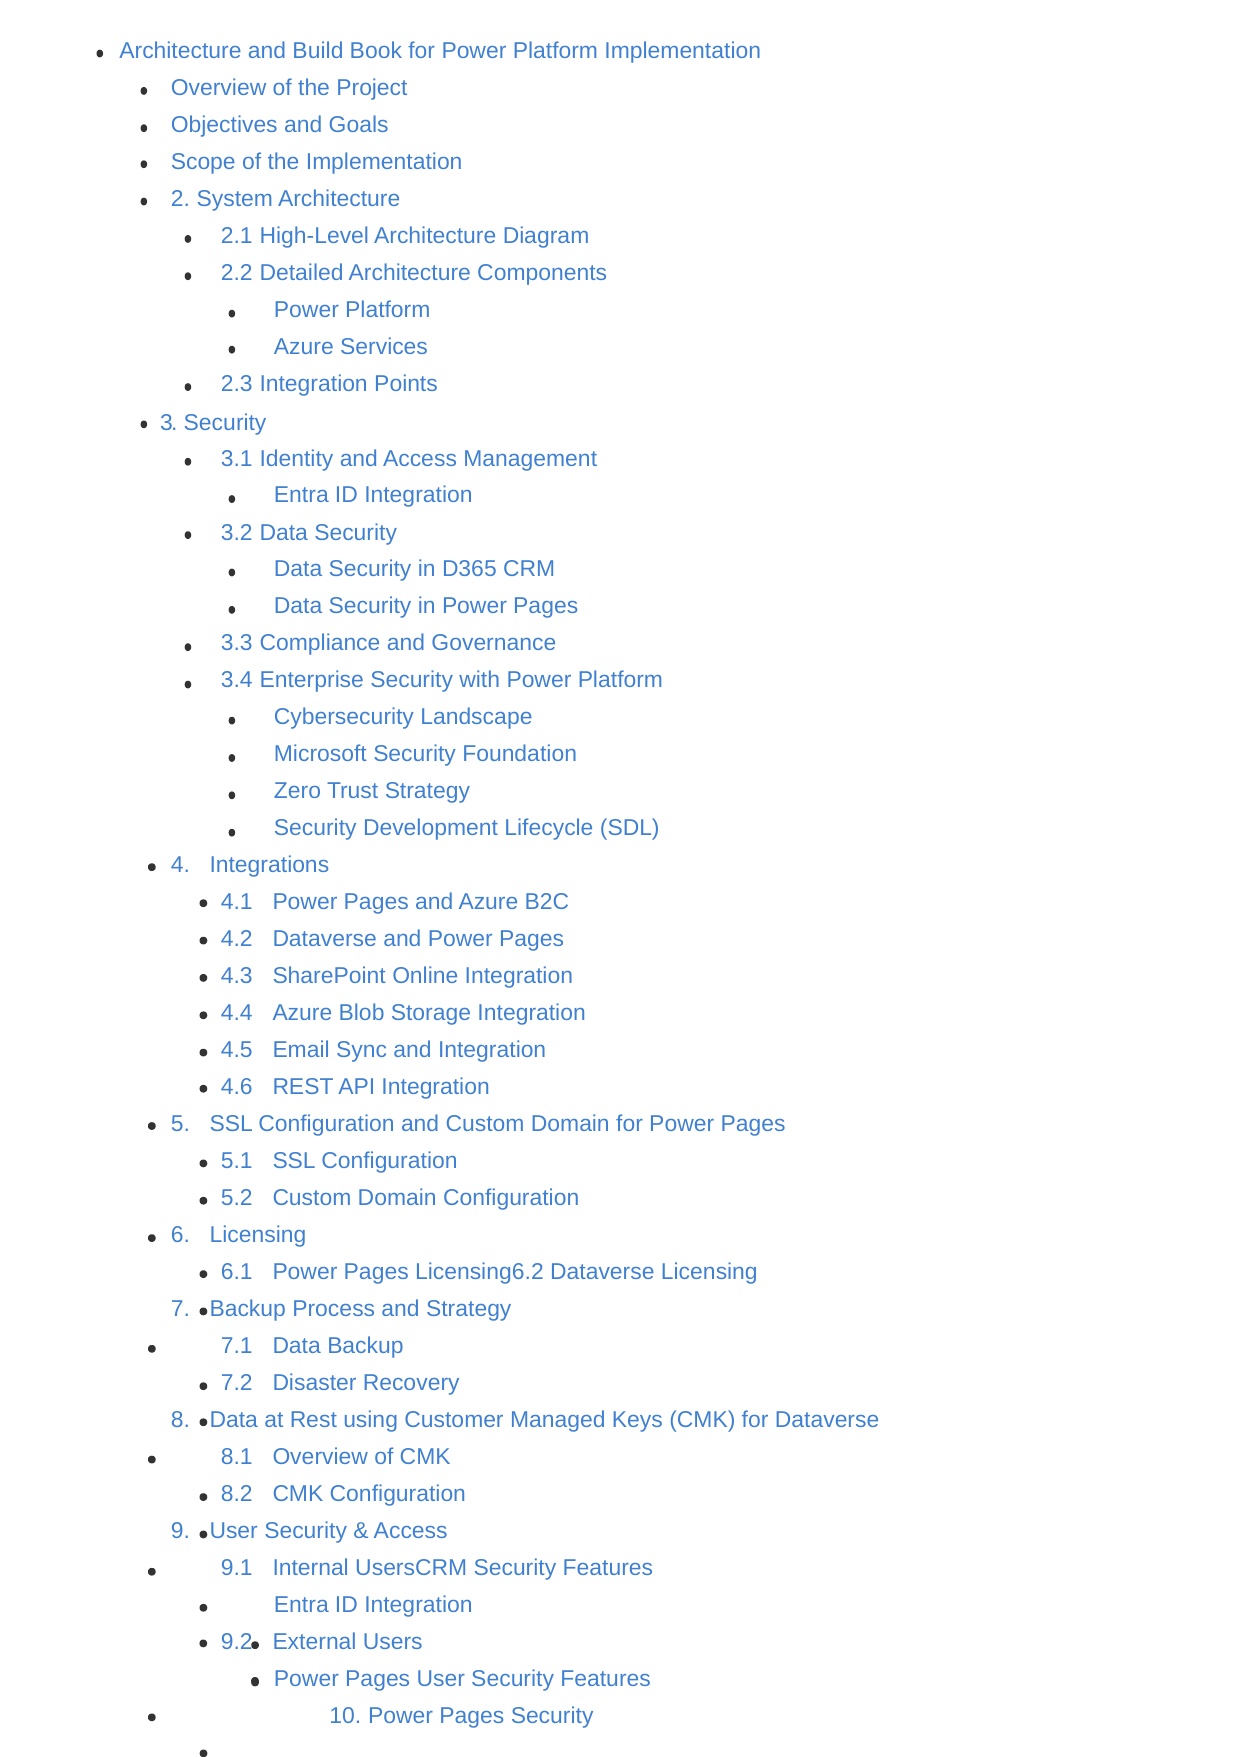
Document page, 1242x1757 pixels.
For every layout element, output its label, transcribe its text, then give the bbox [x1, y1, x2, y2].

list Enterprise Security with Power Platform [221, 666, 1232, 693]
list Overview of CMK [221, 1443, 1232, 1469]
list Backup Process and Strategy [171, 1295, 1232, 1321]
list Data at Rest using Customer Managed Keys (CMK) for Dataverse [171, 1406, 1232, 1432]
list Disaster Recovery [221, 1369, 1232, 1395]
list External Users [221, 1628, 1232, 1654]
list Power Pages and Azure B2C [221, 888, 1232, 914]
list Detailed Architecture Components [221, 259, 1232, 286]
list User Security & Access [171, 1517, 1232, 1543]
text Entra ID Integration [274, 481, 1232, 508]
list SSL Configuration and Custom Domain for Power Pages [171, 1110, 1232, 1136]
list Power Pages Security [171, 1702, 1232, 1728]
list Dataverse and Power Pages [221, 925, 1232, 952]
list High-Level Architecture Diagram [221, 222, 1232, 249]
list Data Backup [221, 1332, 1232, 1358]
list Azure Blob Storage Integration [221, 999, 1232, 1026]
text Security Development Lifecycle (SDL) [274, 814, 1232, 841]
list Internal UsersCRM Security Features [221, 1554, 1232, 1580]
text Power Platform [274, 296, 1232, 323]
list Compliance and Governance [221, 629, 1232, 656]
list Integrations [171, 851, 1232, 878]
list Email Sync and Integration [221, 1036, 1232, 1062]
list REST API Integration [221, 1073, 1232, 1099]
list SharePoint Online Integration [221, 962, 1232, 988]
text Scope of the Implementation [171, 148, 1232, 175]
list System Architecture [171, 185, 1232, 212]
list Custom Domain Configuration [221, 1184, 1232, 1210]
text Entra ID Integration [274, 1591, 1232, 1617]
list Licensing [171, 1221, 1232, 1247]
text Microsoft Security Foundation [274, 740, 1232, 767]
list SSL Configuration [221, 1147, 1232, 1173]
text Overview of the Project [171, 74, 1232, 101]
text Zero Trust Strategy [274, 777, 1232, 804]
text Data Security in D365 CRM [274, 555, 1232, 582]
list Data Security [221, 518, 1232, 545]
list Integration Points [221, 370, 1232, 397]
text Objectives and Goals [171, 111, 1232, 138]
text Architecture and Build Book for Power Platform Implementation [119, 37, 1232, 64]
list Identity and Access Management [221, 444, 1232, 471]
list CMK Configuration [221, 1480, 1232, 1506]
text Power Pages User Security Features [274, 1664, 1232, 1691]
list Power Pages Licensing6.2 Dataverse Licensing [221, 1258, 1232, 1284]
text Data Security in Power Pages [274, 592, 1232, 619]
text Azure Services [274, 333, 1232, 359]
text Cybersecurity Landscape [274, 703, 1232, 730]
